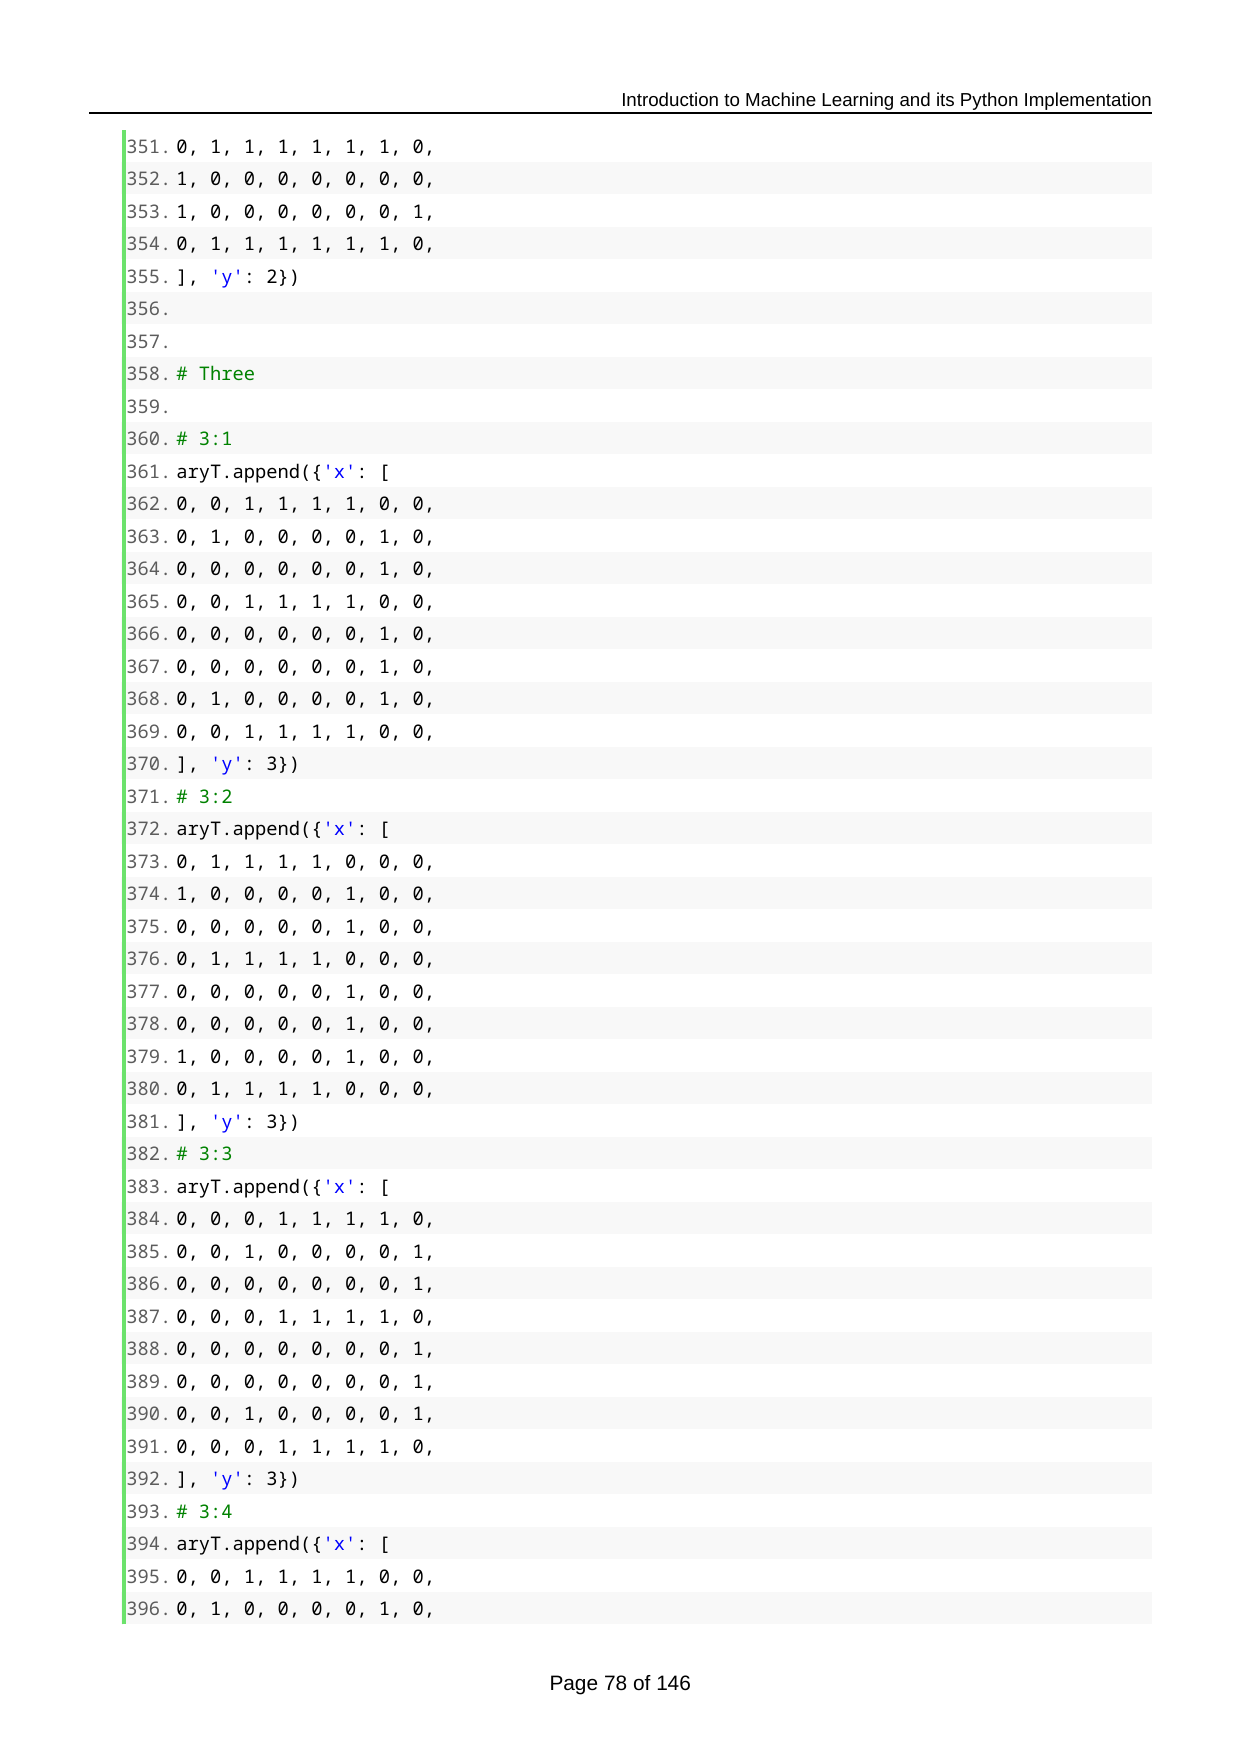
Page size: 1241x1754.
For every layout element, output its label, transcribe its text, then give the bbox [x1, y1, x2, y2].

list 0, 0, 0, 0, 0, 0, 0, 1, [126, 1267, 1152, 1299]
list 0, 0, 0, 1, 1, 1, 1, 0, [126, 1202, 1152, 1234]
list 1, 0, 0, 0, 0, 1, 0, 0, [126, 1039, 1152, 1072]
list aryT.append({'x': [ [126, 812, 1152, 844]
list 0, 0, 0, 1, 1, 1, 1, 0, [126, 1429, 1152, 1462]
list aryT.append({'x': [ [126, 454, 1152, 487]
list 0, 1, 1, 1, 1, 0, 0, 0, [126, 942, 1152, 974]
list 0, 0, 0, 0, 0, 0, 0, 1, [126, 1332, 1152, 1364]
list 0, 0, 1, 0, 0, 0, 0, 1, [126, 1234, 1152, 1267]
list ], 'y': 3}) [126, 1104, 1152, 1137]
list # 3:2 [126, 779, 1152, 812]
list aryT.append({'x': [ [126, 1169, 1152, 1202]
list 0, 0, 0, 0, 0, 1, 0, 0, [126, 909, 1152, 942]
list ], 'y': 3}) [126, 1462, 1152, 1494]
list # 3:3 [126, 1137, 1152, 1169]
list 0, 1, 0, 0, 0, 0, 1, 0, [126, 1592, 1152, 1624]
list 0, 0, 0, 0, 0, 1, 0, 0, [126, 1007, 1152, 1039]
list ], 'y': 3}) [126, 747, 1152, 779]
list 0, 1, 1, 1, 1, 0, 0, 0, [126, 844, 1152, 877]
list # 3:1 [126, 422, 1152, 454]
list # 3:4 [126, 1494, 1152, 1527]
list 0, 1, 0, 0, 0, 0, 1, 0, [126, 519, 1152, 552]
list 0, 1, 0, 0, 0, 0, 1, 0, [126, 682, 1152, 714]
list 0, 0, 0, 0, 0, 0, 1, 0, [126, 649, 1152, 682]
list 1, 0, 0, 0, 0, 0, 0, 0, [126, 162, 1152, 194]
list # Three [126, 357, 1152, 389]
list 0, 0, 0, 0, 0, 0, 1, 0, [126, 617, 1152, 649]
list 0, 0, 1, 1, 1, 1, 0, 0, [126, 714, 1152, 747]
list 0, 1, 1, 1, 1, 0, 0, 0, [126, 1072, 1152, 1104]
list 0, 0, 1, 1, 1, 1, 0, 0, [126, 1559, 1152, 1592]
list 0, 0, 0, 0, 0, 1, 0, 0, [126, 974, 1152, 1007]
list 0, 0, 1, 1, 1, 1, 0, 0, [126, 487, 1152, 519]
list 1, 0, 0, 0, 0, 0, 0, 1, [126, 194, 1152, 227]
list 0, 0, 1, 0, 0, 0, 0, 1, [126, 1397, 1152, 1429]
list 0, 0, 0, 1, 1, 1, 1, 0, [126, 1299, 1152, 1332]
list 1, 0, 0, 0, 0, 1, 0, 0, [126, 877, 1152, 909]
list ], 'y': 2}) [126, 259, 1152, 292]
list 0, 1, 1, 1, 1, 1, 1, 0, [126, 227, 1152, 259]
list 0, 0, 0, 0, 0, 0, 0, 1, [126, 1364, 1152, 1397]
list aryT.append({'x': [ [126, 1527, 1152, 1559]
list 0, 0, 1, 1, 1, 1, 0, 0, [126, 584, 1152, 617]
list 0, 0, 0, 0, 0, 0, 1, 0, [126, 552, 1152, 584]
list 0, 1, 1, 1, 1, 1, 1, 0, [121, 129, 1152, 162]
